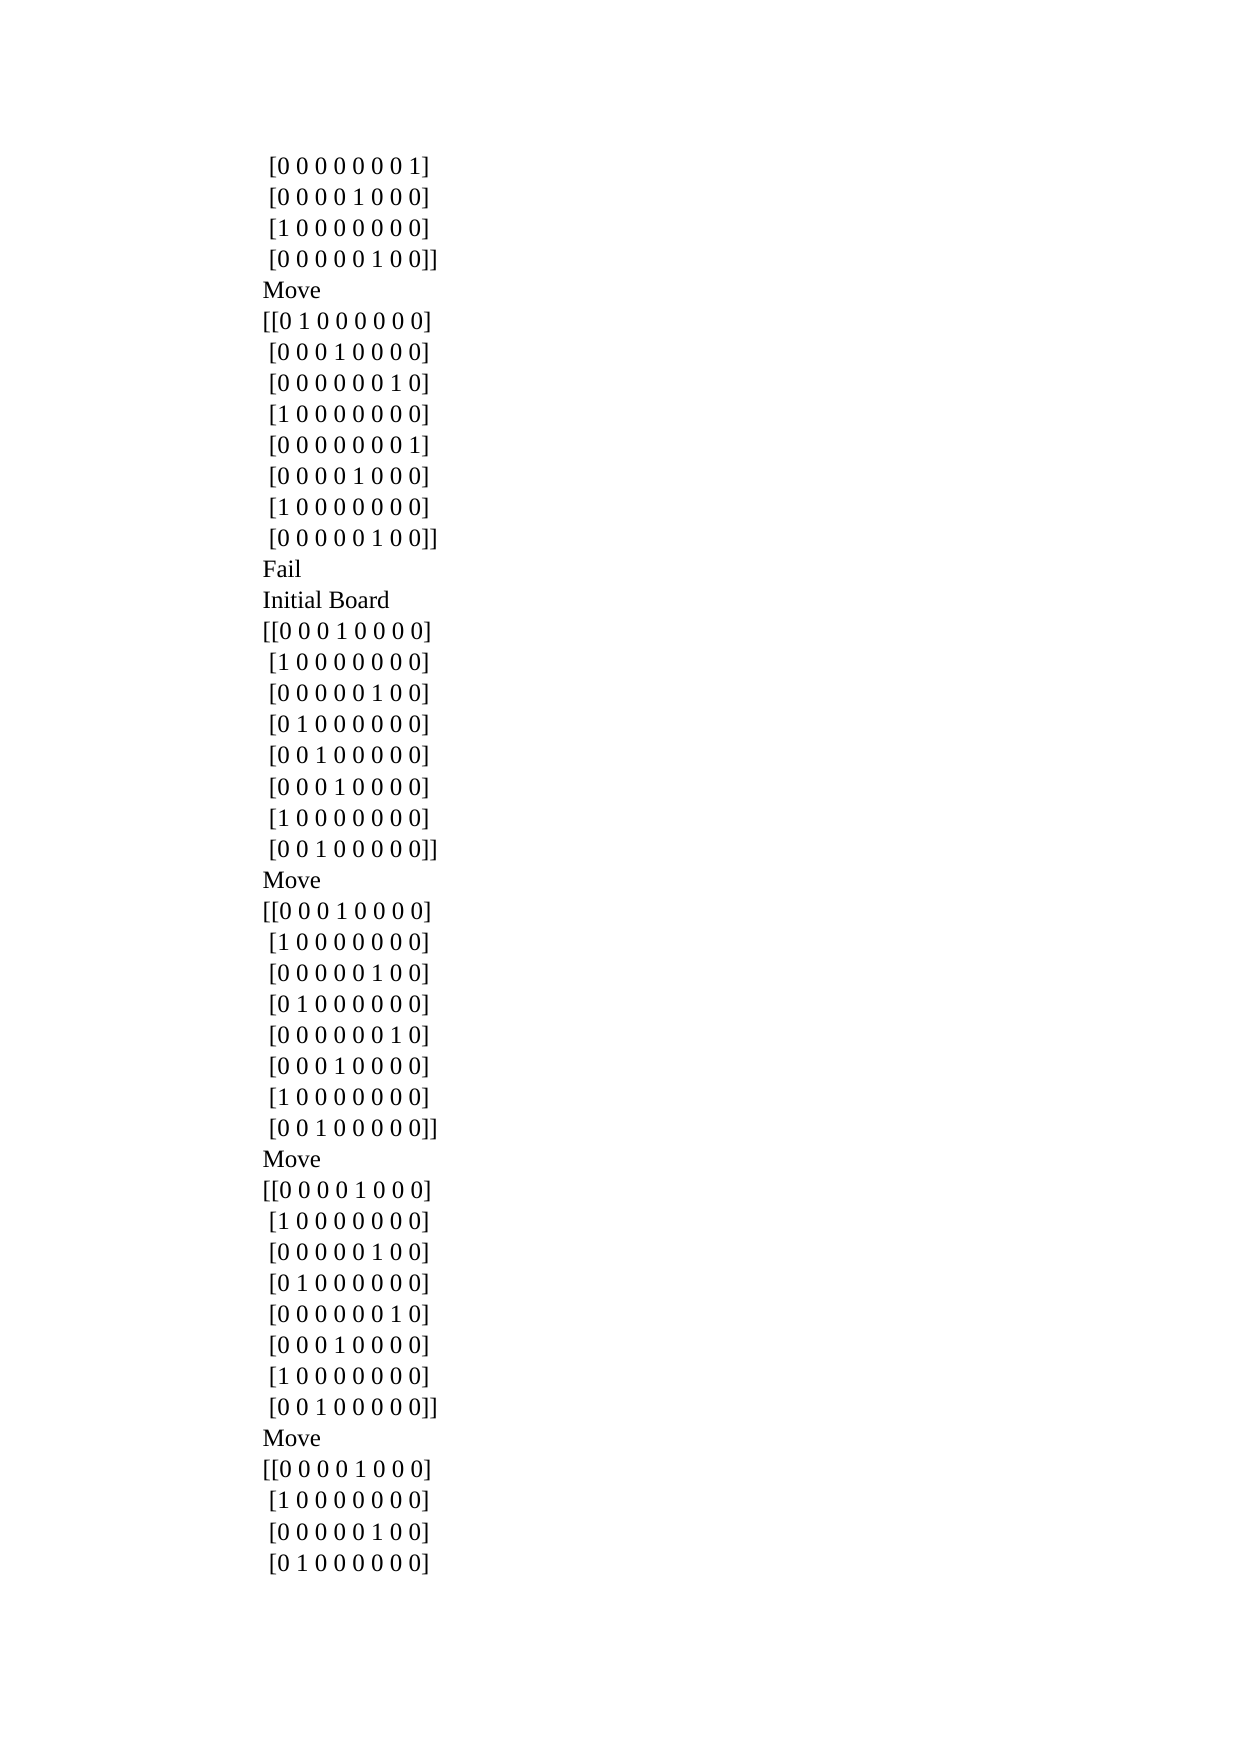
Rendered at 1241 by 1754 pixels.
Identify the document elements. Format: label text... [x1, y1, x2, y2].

text [0 1 0 0 0 0 0 0] [262, 1548, 1090, 1576]
text Move [262, 865, 1090, 893]
text [0 0 0 0 0 0 1 0] [262, 1020, 1090, 1049]
text [0 0 0 0 1 0 0 0] [262, 182, 1090, 211]
text [0 0 0 0 0 1 0 0]] [262, 523, 1090, 552]
text [0 0 0 0 0 1 0 0] [262, 678, 1090, 707]
text [0 0 0 0 1 0 0 0] [262, 461, 1090, 490]
text [[0 0 0 0 1 0 0 0] [262, 1454, 1090, 1483]
text [1 0 0 0 0 0 0 0] [262, 1361, 1090, 1390]
text [0 0 0 0 0 0 0 1] [262, 430, 1090, 459]
text [0 0 0 1 0 0 0 0] [262, 1051, 1090, 1080]
text [0 0 0 0 0 0 1 0] [262, 368, 1090, 397]
text Initial Board [262, 585, 1090, 614]
text [0 0 0 0 0 1 0 0] [262, 958, 1090, 987]
text [1 0 0 0 0 0 0 0] [262, 1486, 1090, 1514]
text [0 0 0 0 0 0 0 1] [262, 151, 1090, 179]
text [0 0 1 0 0 0 0 0]] [262, 834, 1090, 862]
text [0 0 1 0 0 0 0 0]] [262, 1392, 1090, 1421]
text [[0 0 0 0 1 0 0 0] [262, 1175, 1090, 1204]
text [1 0 0 0 0 0 0 0] [262, 1082, 1090, 1111]
text [0 1 0 0 0 0 0 0] [262, 1268, 1090, 1297]
text [0 1 0 0 0 0 0 0] [262, 989, 1090, 1018]
text [1 0 0 0 0 0 0 0] [262, 647, 1090, 676]
text [[0 0 0 1 0 0 0 0] [262, 896, 1090, 924]
text [0 0 0 0 0 0 1 0] [262, 1299, 1090, 1328]
text [0 0 0 0 0 1 0 0] [262, 1517, 1090, 1545]
text Move [262, 1423, 1090, 1452]
text [0 0 0 0 0 1 0 0] [262, 1237, 1090, 1266]
text [0 0 0 1 0 0 0 0] [262, 337, 1090, 366]
text [1 0 0 0 0 0 0 0] [262, 399, 1090, 428]
text [0 0 1 0 0 0 0 0] [262, 741, 1090, 769]
text [0 0 0 0 0 1 0 0]] [262, 244, 1090, 273]
text [1 0 0 0 0 0 0 0] [262, 803, 1090, 831]
text [[0 1 0 0 0 0 0 0] [262, 306, 1090, 335]
text [1 0 0 0 0 0 0 0] [262, 927, 1090, 956]
text [0 0 0 1 0 0 0 0] [262, 1330, 1090, 1359]
text Move [262, 1144, 1090, 1173]
text [1 0 0 0 0 0 0 0] [262, 213, 1090, 242]
text [1 0 0 0 0 0 0 0] [262, 1206, 1090, 1235]
text [1 0 0 0 0 0 0 0] [262, 492, 1090, 521]
text [[0 0 0 1 0 0 0 0] [262, 616, 1090, 645]
text [0 1 0 0 0 0 0 0] [262, 709, 1090, 738]
text [0 0 1 0 0 0 0 0]] [262, 1113, 1090, 1142]
text Fail [262, 554, 1090, 583]
text Move [262, 275, 1090, 304]
text [0 0 0 1 0 0 0 0] [262, 772, 1090, 800]
